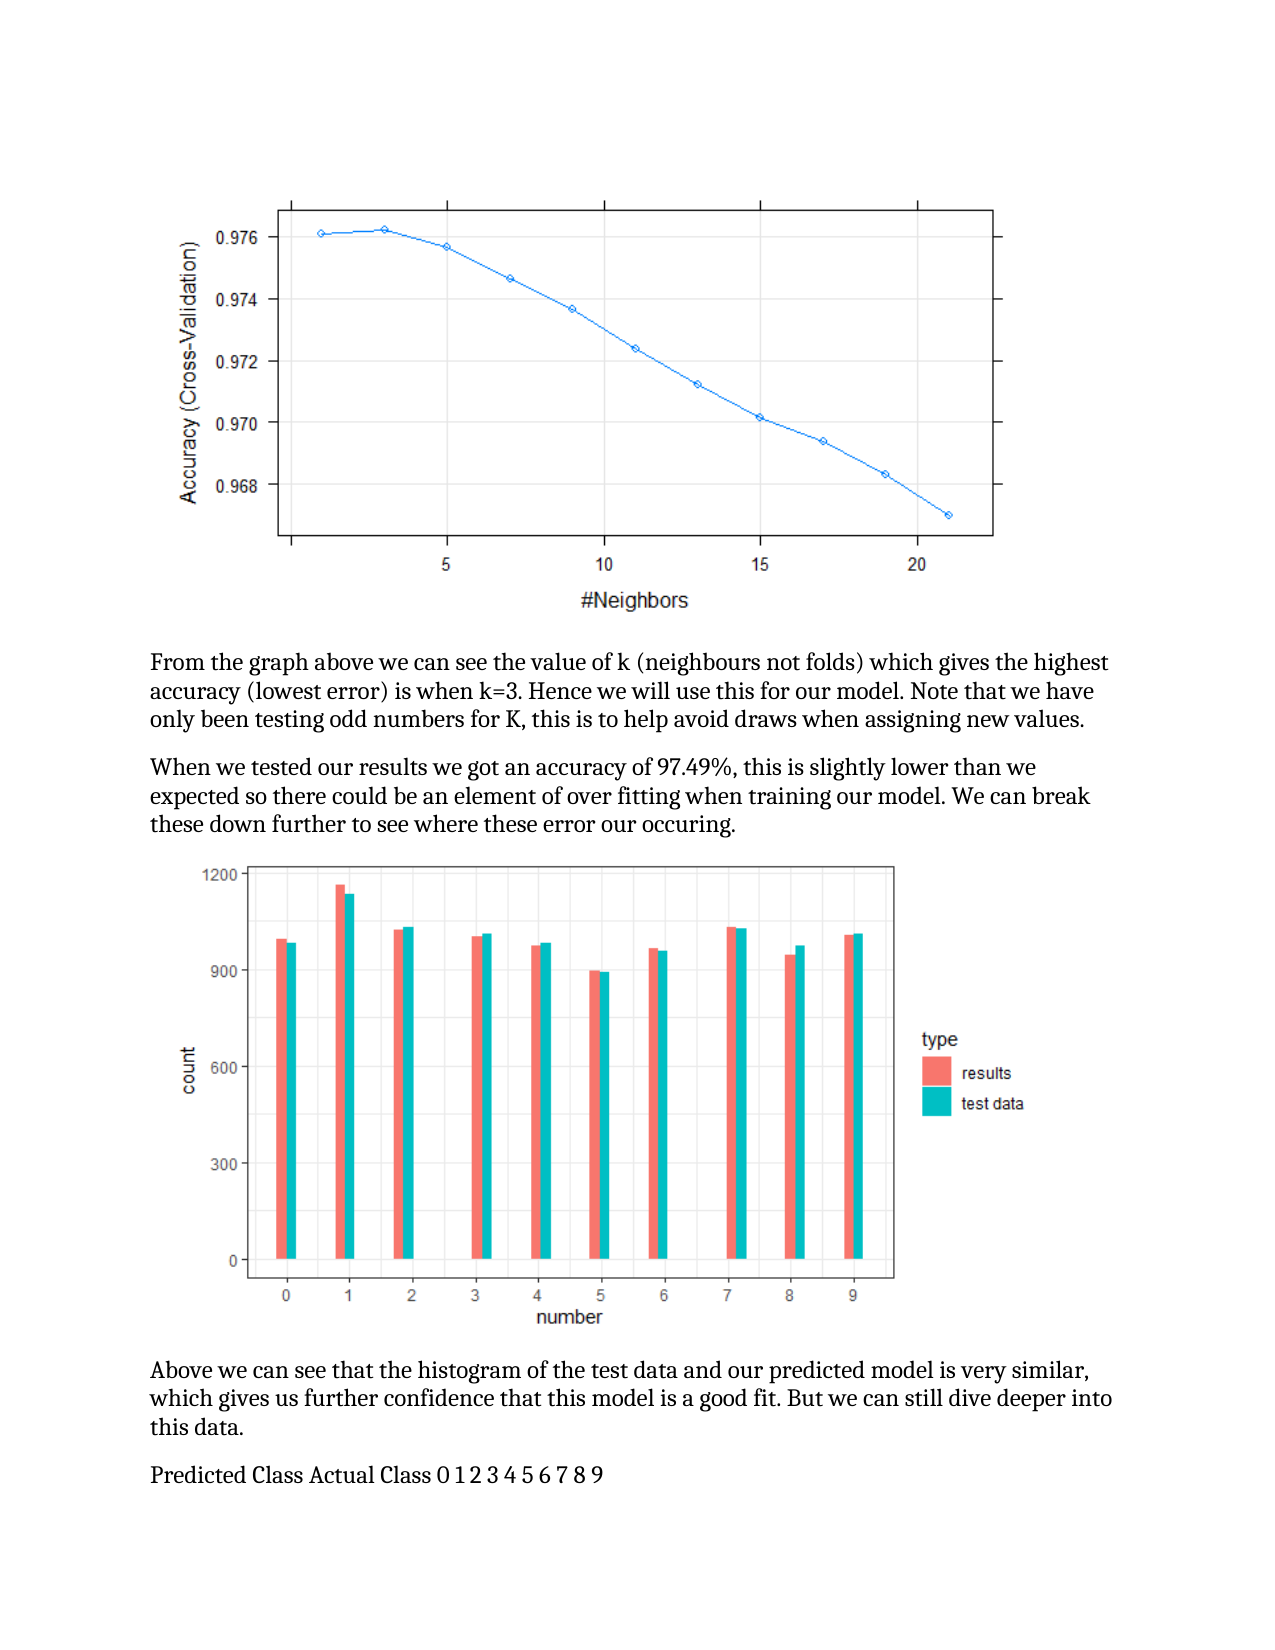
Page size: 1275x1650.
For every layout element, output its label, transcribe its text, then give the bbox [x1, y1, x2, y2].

text Above we can see that the histogram of the test data and our predicted model is very similar, which gives us further confidence that this model is a good fit. But we can still dive deeper into this data. [150, 1356, 1125, 1442]
text Predicted Class Actual Class 0 1 2 3 4 5 6 7 8 9 [150, 1461, 1125, 1489]
picture [168, 857, 1044, 1337]
text From the graph above we can see the value of k (neighbours not folds) which gives the highest accuracy (lowest error) is when k=3. Hence we will use this for our model. Note that we have only been testing odd numbers for K, this is to help avoid draws when assigning new values. [150, 648, 1125, 734]
picture [168, 150, 1044, 629]
text When we tested our results we got an accuracy of 97.49%, this is slightly lower than we expected so there could be an element of over fitting when training our model. We can break these down further to see where these error our occuring. [150, 753, 1125, 839]
